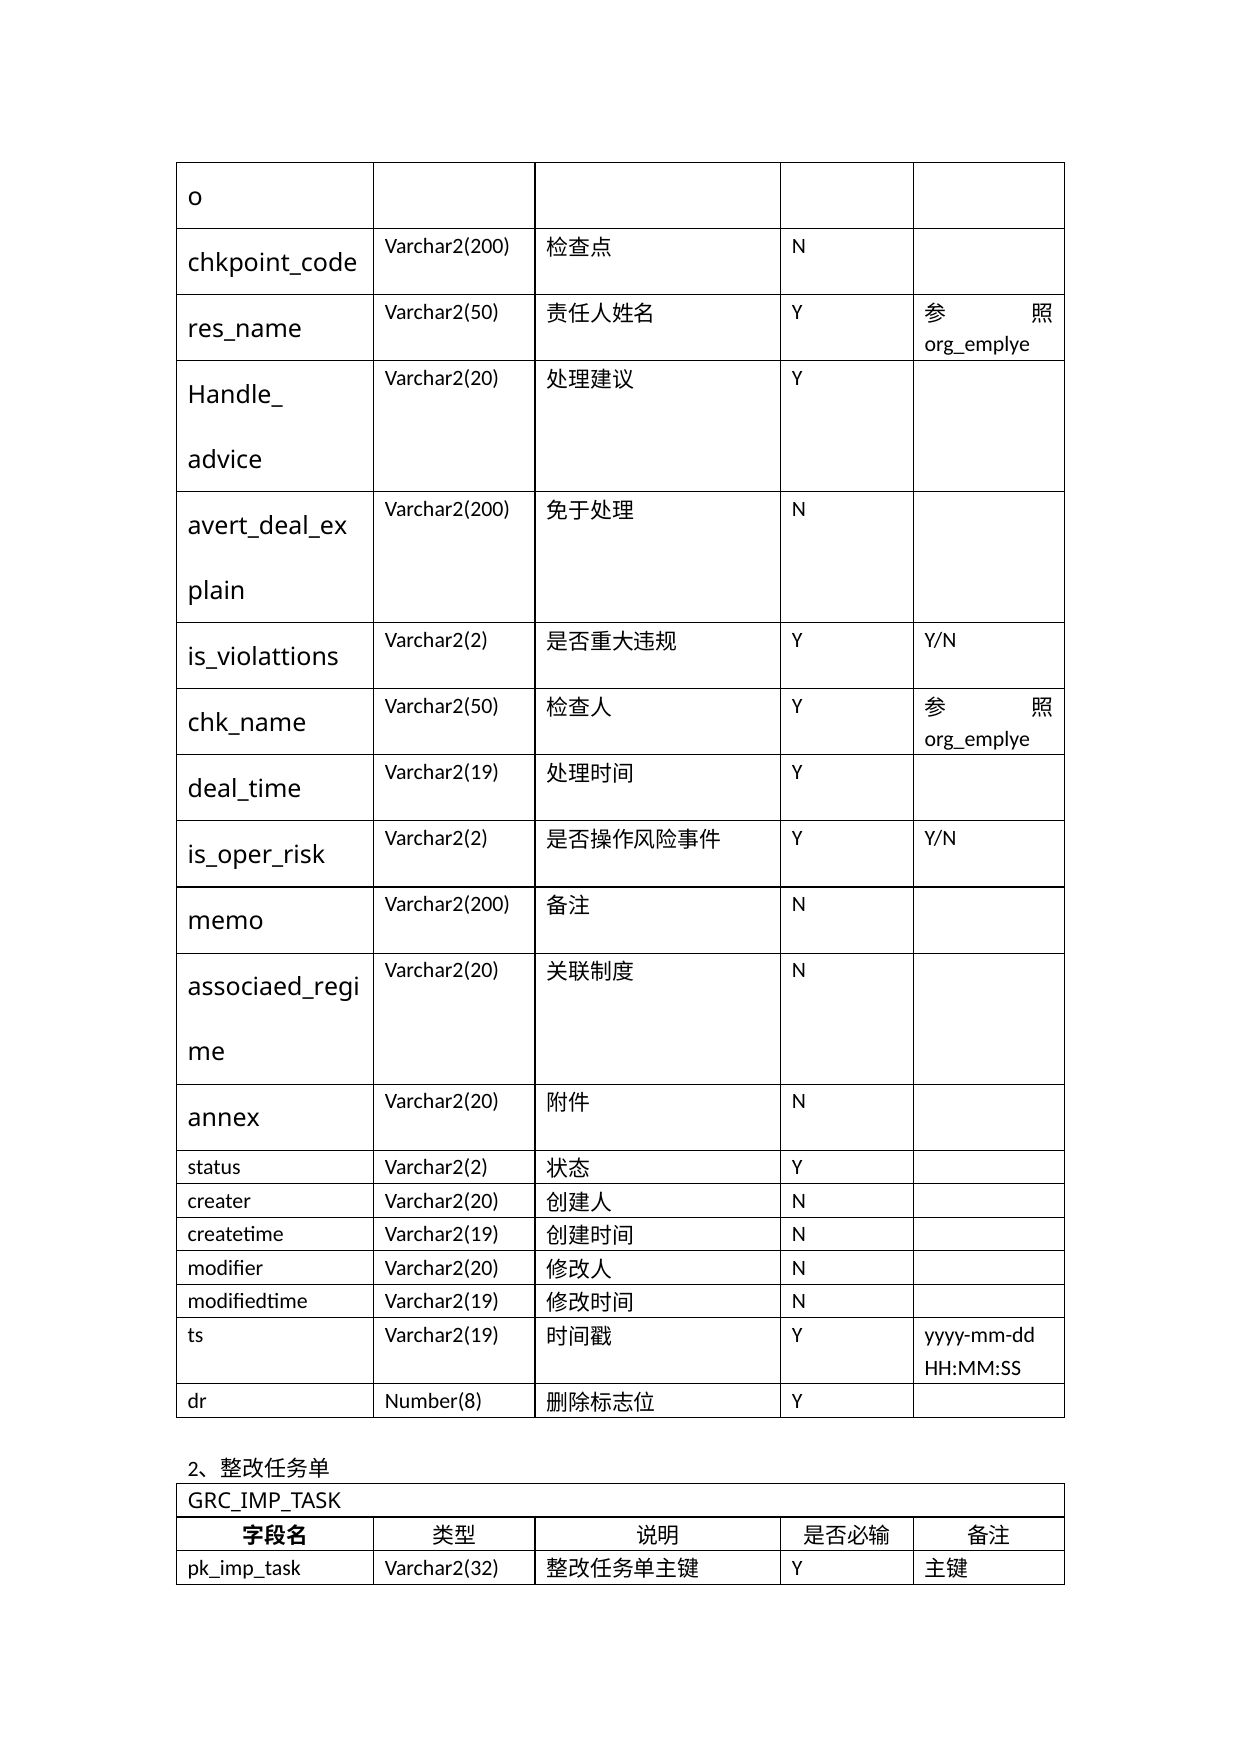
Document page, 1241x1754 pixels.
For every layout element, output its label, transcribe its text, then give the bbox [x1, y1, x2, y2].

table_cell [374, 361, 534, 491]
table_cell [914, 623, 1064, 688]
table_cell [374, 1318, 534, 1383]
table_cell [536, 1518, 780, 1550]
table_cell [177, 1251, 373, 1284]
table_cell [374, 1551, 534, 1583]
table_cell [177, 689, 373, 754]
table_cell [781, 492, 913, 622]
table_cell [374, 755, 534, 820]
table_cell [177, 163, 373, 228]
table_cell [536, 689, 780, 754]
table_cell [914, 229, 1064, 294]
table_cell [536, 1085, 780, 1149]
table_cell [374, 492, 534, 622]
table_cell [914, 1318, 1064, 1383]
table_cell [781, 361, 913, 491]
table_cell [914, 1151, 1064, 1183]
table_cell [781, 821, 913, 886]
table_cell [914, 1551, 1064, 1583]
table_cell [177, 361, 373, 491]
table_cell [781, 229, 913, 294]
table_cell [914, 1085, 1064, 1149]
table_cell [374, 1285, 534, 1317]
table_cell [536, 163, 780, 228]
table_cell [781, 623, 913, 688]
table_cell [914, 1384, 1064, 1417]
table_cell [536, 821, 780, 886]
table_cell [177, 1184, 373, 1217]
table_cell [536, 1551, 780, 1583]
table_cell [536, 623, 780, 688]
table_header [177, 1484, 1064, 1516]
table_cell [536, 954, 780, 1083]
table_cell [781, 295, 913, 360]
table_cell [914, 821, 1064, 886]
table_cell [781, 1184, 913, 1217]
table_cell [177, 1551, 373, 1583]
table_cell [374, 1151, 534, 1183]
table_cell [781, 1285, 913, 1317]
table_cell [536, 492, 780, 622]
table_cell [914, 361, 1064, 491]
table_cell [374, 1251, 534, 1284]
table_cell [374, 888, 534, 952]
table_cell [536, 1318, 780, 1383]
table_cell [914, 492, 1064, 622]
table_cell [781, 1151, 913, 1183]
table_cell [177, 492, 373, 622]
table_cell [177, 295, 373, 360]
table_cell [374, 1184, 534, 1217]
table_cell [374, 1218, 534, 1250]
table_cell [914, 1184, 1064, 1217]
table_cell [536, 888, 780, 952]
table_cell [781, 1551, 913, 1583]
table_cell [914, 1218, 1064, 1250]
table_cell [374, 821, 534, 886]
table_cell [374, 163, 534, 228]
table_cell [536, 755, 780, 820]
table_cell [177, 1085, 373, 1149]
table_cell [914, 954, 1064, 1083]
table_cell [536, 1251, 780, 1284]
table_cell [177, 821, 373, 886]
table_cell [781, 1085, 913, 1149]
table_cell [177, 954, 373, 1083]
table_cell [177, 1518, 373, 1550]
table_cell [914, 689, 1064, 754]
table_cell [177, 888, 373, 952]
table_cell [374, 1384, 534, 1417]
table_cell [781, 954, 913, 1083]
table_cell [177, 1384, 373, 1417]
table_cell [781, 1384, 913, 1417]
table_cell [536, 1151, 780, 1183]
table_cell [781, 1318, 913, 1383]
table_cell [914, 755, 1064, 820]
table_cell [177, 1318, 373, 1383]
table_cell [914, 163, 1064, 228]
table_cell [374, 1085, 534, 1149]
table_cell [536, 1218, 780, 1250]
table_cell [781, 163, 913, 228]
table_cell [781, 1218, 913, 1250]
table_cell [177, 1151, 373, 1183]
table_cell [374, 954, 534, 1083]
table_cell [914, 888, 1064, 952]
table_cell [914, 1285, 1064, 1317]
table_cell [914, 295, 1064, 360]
text 2、整改任务单 [187, 1450, 1053, 1483]
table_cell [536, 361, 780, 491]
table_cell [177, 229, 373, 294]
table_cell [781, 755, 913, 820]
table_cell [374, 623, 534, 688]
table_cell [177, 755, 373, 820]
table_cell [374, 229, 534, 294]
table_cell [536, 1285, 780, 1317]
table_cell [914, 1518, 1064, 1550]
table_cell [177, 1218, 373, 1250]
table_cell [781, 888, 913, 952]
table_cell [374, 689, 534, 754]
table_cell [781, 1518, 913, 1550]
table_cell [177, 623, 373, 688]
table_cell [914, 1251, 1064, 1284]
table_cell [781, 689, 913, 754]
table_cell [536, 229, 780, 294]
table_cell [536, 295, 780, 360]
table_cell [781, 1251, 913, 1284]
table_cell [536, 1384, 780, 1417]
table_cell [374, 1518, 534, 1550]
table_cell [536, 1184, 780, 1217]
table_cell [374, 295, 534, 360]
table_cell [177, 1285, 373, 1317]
